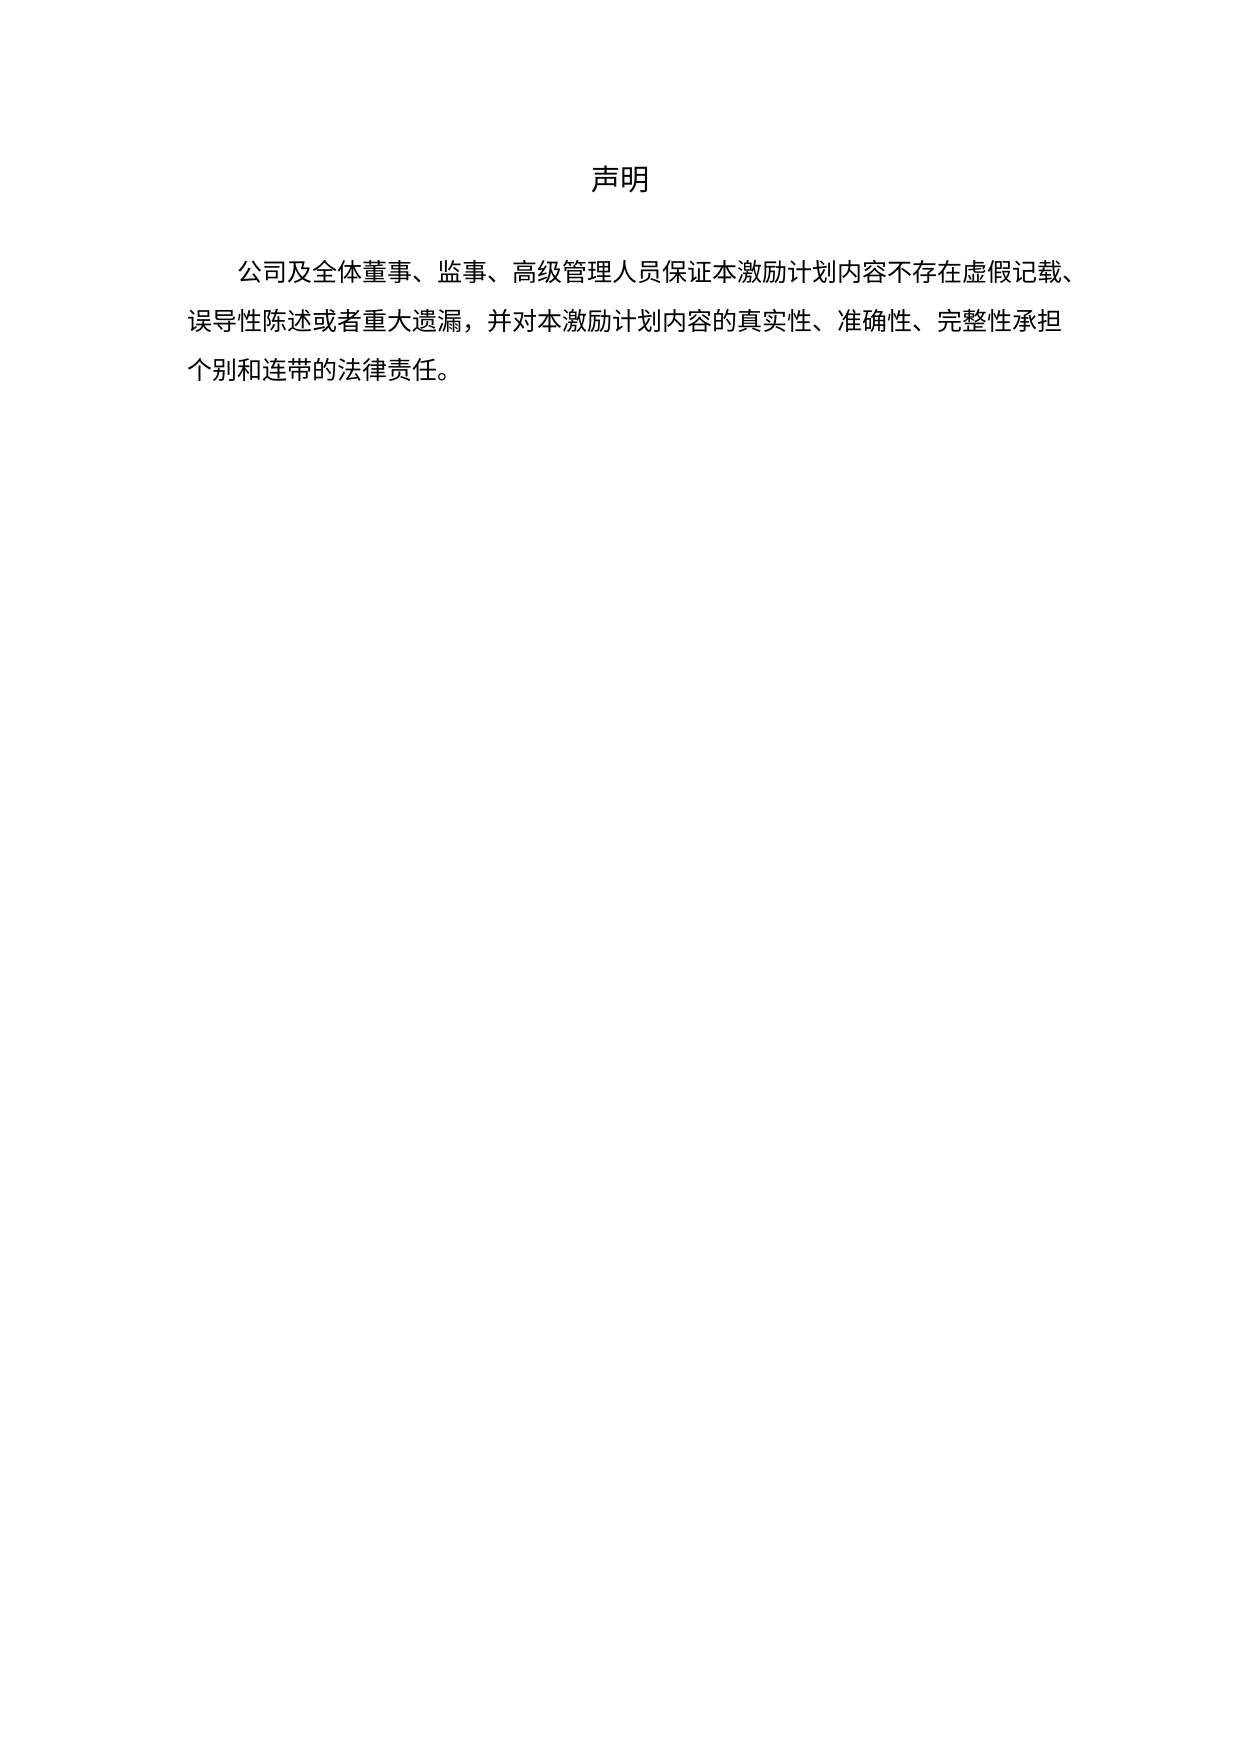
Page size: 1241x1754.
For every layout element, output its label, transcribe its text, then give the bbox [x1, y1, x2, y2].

text 公司及全体董事、监事、高级管理人员保证本激励计划内容不存在虚假记载、误导性陈述或者重大遗漏，并对本激励计划内容的真实性、准确性、完整性承担个别和连带的法律责任。 [187, 243, 1075, 389]
text 声明 [150, 167, 1090, 196]
